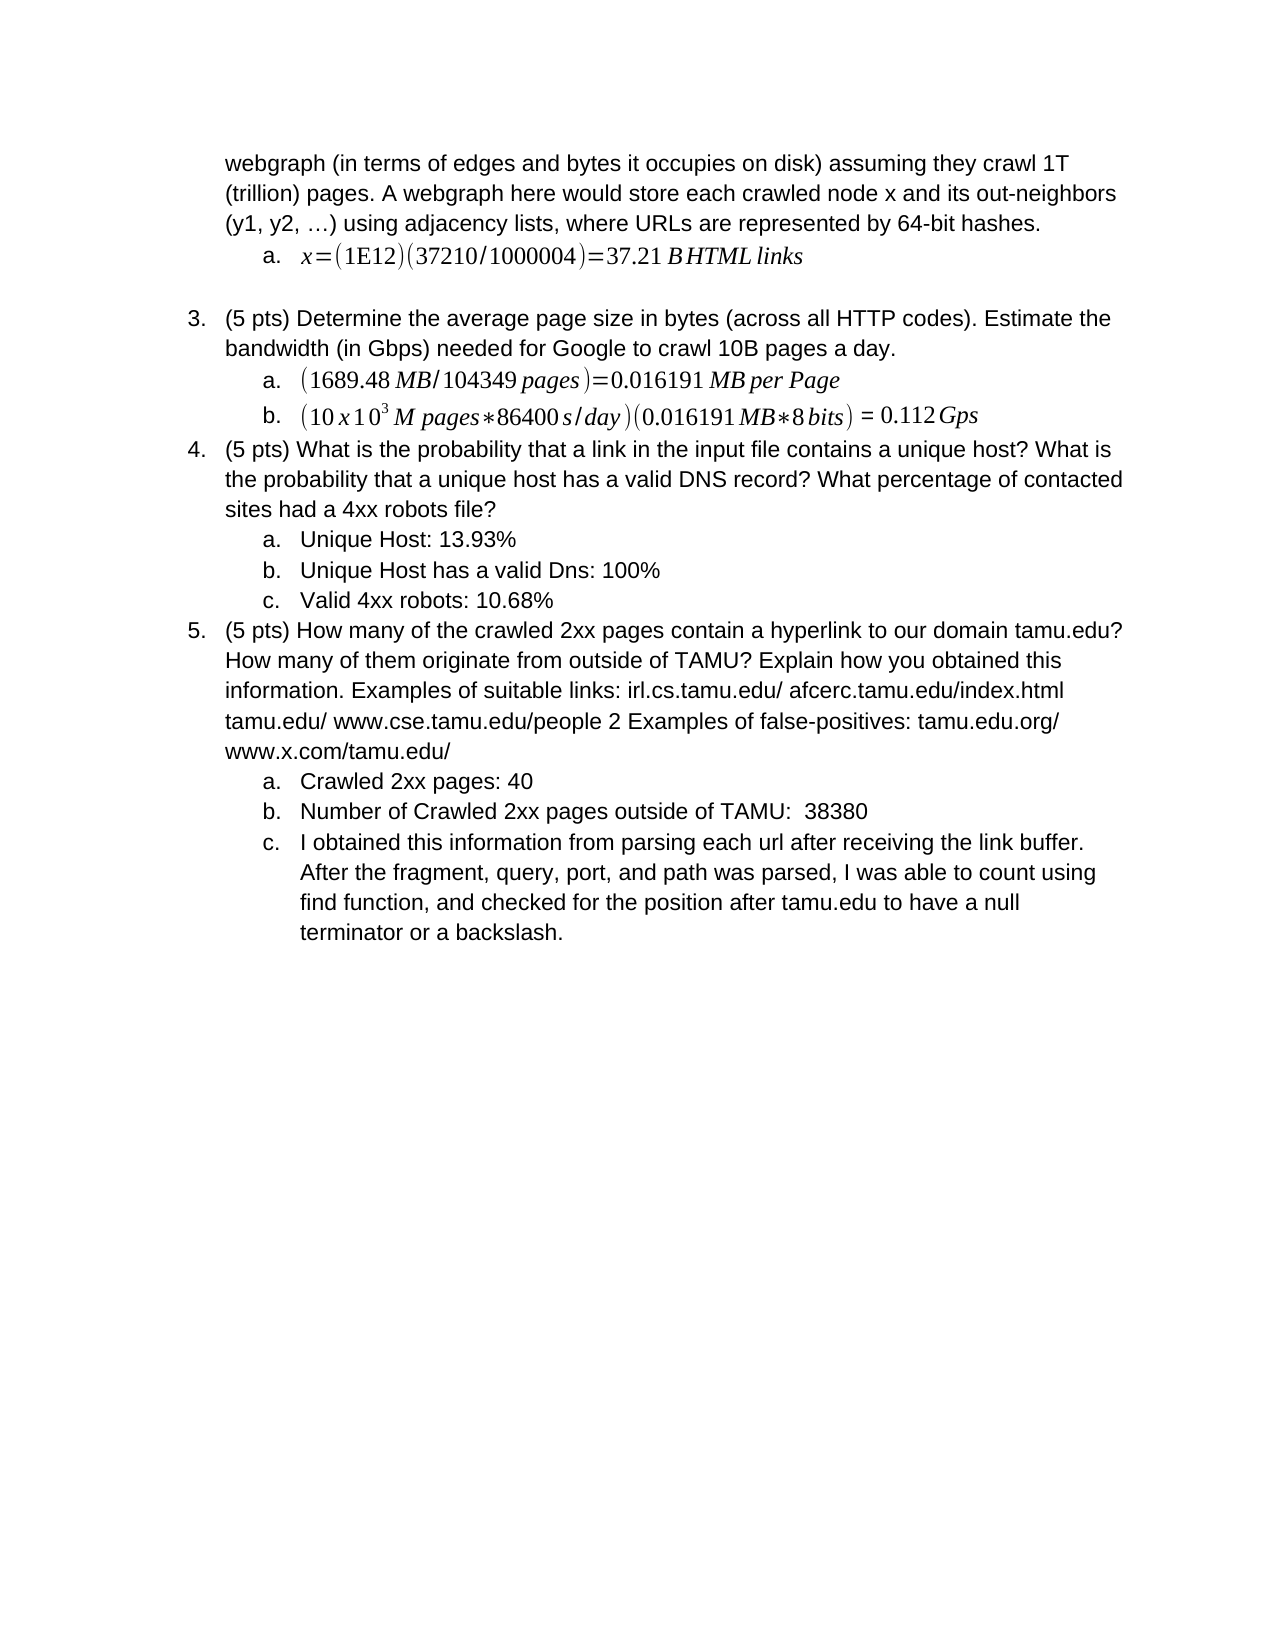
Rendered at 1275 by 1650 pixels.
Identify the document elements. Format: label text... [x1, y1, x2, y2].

list (5 pts) How many of the crawled 2xx pages contain a hyperlink to our domain tamu.edu? How many of them originate from outside of TAMU? Explain how you obtained this information. Examples of suitable links: irl.cs.tamu.edu/ afcerc.tamu.edu/index.html tamu.edu/ www.cse.tamu.edu/people 2 Examples of false-positives: tamu.edu.org/ www.x.com/tamu.edu/ [187, 617, 1125, 764]
list Valid 4xx robots: 10.68% [262, 587, 1125, 613]
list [187, 150, 1125, 237]
list Crawled 2xx pages: 40 [262, 768, 1125, 794]
list Unique Host: 13.93% [262, 526, 1125, 553]
list (5 pts) What is the probability that a link in the input file contains a unique host? What is the probability that a unique host has a valid DNS record? What percentage of contacted sites had a 4xx robots file? [187, 436, 1125, 522]
list I obtained this information from parsing each url after receiving the link buffer. After the fragment, query, port, and path was parsed, I was able to count using find function, and checked for the position after tamu.edu to have a null terminator or a backslash. [262, 828, 1125, 945]
list (5 pts) Determine the average page size in bytes (across all HTTP codes). Estimate the bandwidth (in Gbps) needed for Google to crawl 10B pages a day. [187, 305, 1125, 361]
list = [262, 399, 1125, 432]
list Unique Host has a valid Dns: 100% [262, 557, 1125, 583]
list Number of Crawled 2xx pages outside of TAMU: 38380 [262, 798, 1125, 824]
